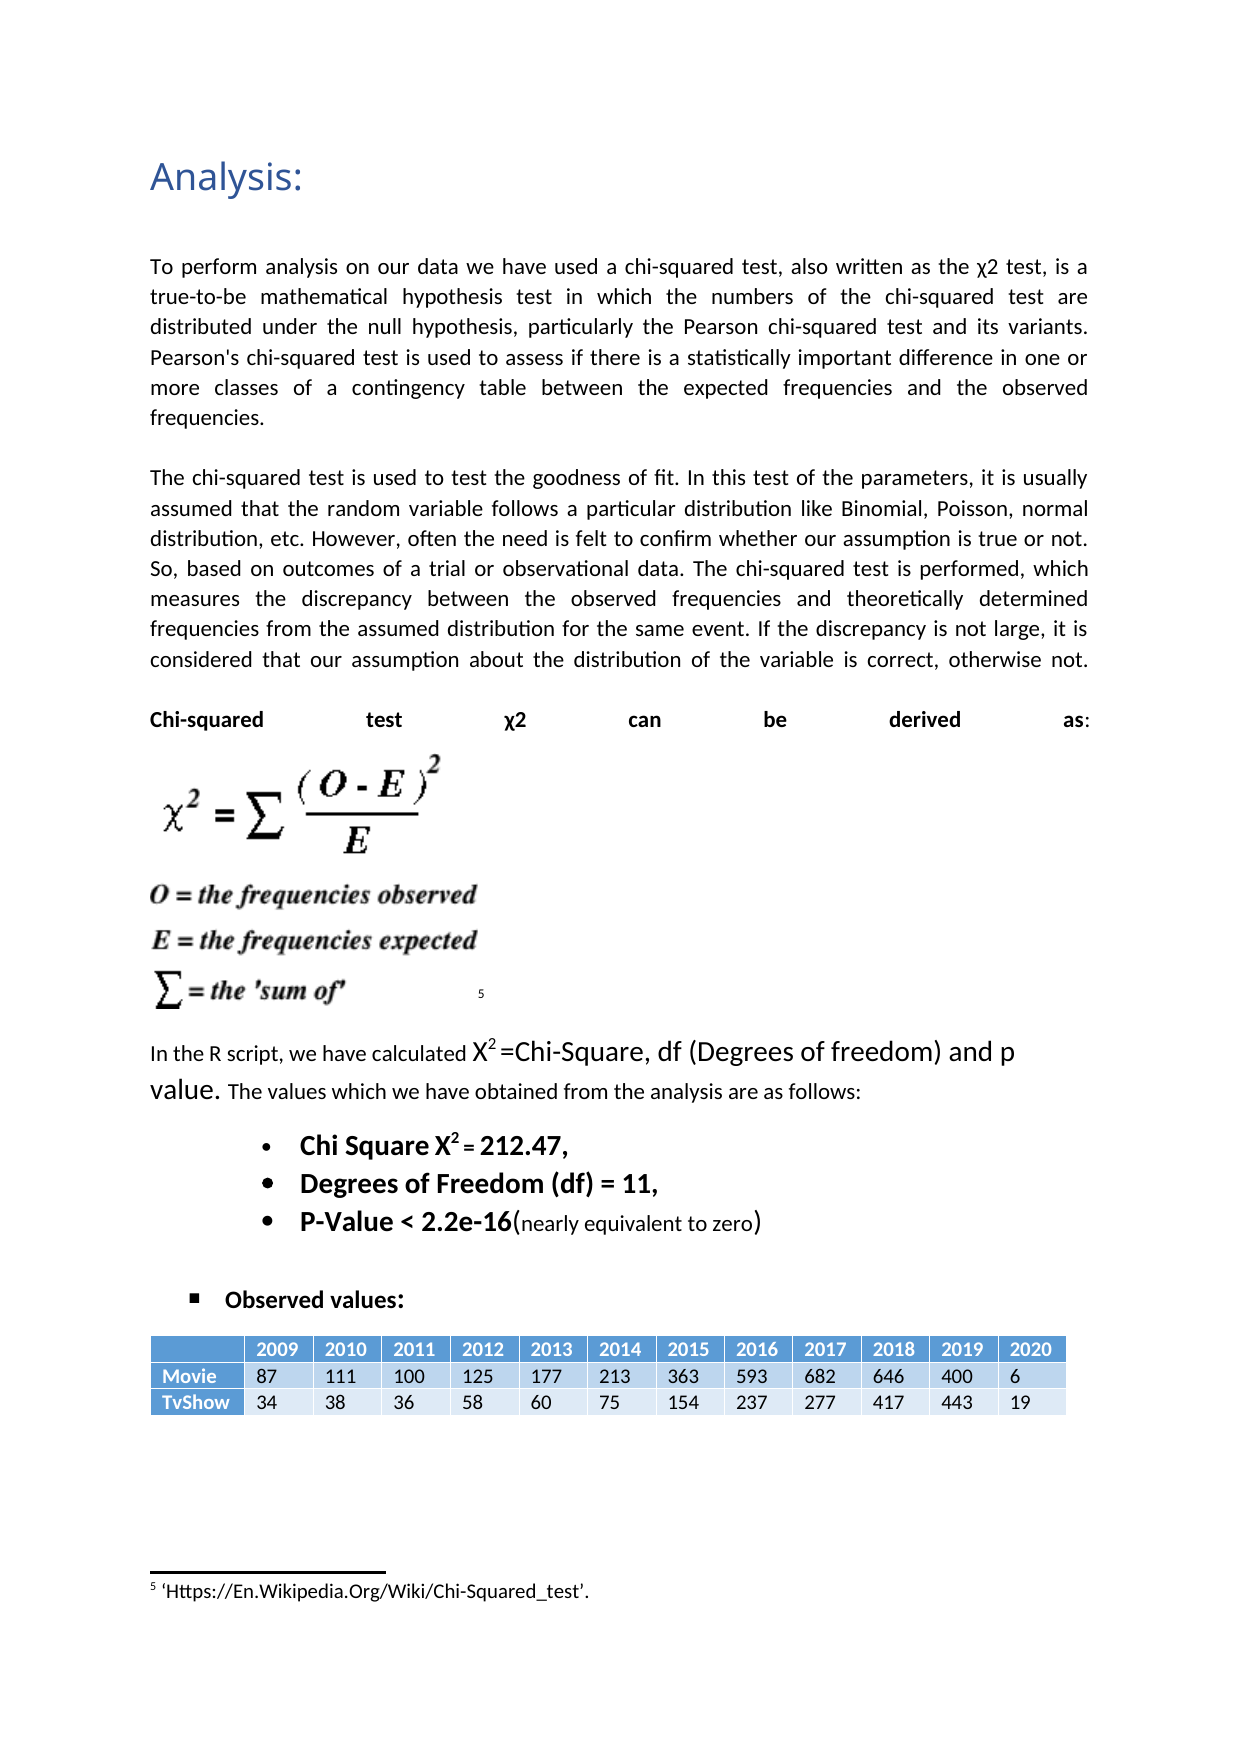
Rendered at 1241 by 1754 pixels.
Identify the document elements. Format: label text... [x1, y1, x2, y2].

list Degrees of Freedom (df) = 11, [262, 1165, 1090, 1201]
table_cell 277 [793, 1389, 861, 1415]
table_cell 125 [451, 1363, 519, 1388]
table_header 2016 [725, 1336, 792, 1362]
table_cell 363 [657, 1363, 724, 1388]
table_header 2018 [862, 1336, 929, 1362]
table_header 2014 [588, 1336, 656, 1362]
table_cell TvShow [151, 1389, 244, 1415]
table_cell 400 [930, 1363, 998, 1388]
table_cell Movie [151, 1363, 244, 1388]
table_cell 682 [793, 1363, 861, 1388]
table_header 2010 [314, 1336, 381, 1362]
table_header 2011 [382, 1336, 450, 1362]
text In the R script, we have calculated X2 =Chi-Square, df (Degrees of freedom) and p value. The values which we have obtained from the analysis are as follows: [150, 1033, 1090, 1107]
table_cell 443 [930, 1389, 998, 1415]
table_cell 87 [245, 1363, 313, 1388]
table_cell 38 [314, 1389, 381, 1415]
table_header [151, 1336, 244, 1362]
table_header 2012 [451, 1336, 519, 1362]
table_cell 36 [382, 1389, 450, 1415]
table_cell 237 [725, 1389, 792, 1415]
picture [150, 753, 478, 1009]
table_cell 154 [657, 1389, 724, 1415]
table_cell 6 [999, 1363, 1066, 1388]
table_cell 34 [245, 1389, 313, 1415]
subtitle Analysis: [150, 150, 1090, 201]
table_cell 646 [862, 1363, 929, 1388]
table_cell 593 [725, 1363, 792, 1388]
table_cell 75 [588, 1389, 656, 1415]
table_cell 111 [314, 1363, 381, 1388]
table_cell 60 [520, 1389, 587, 1415]
text To perform analysis on our data we have used a chi-squared test, also written as the χ2 test, is a true-to-be mathematical hypothesis test in which the numbers of the chi-squared test are distributed under the null hypothesis, particularly the Pearson chi-squared test and its variants. Pearson's chi-squared test is used to assess if there is a statistically important difference in one or more classes of a contingency table between the expected frequencies and the observed frequencies. The chi-squared test is used to test the goodness of fit. In this test of the parameters, it is usually assumed that the random variable follows a particular distribution like Binomial, Poisson, normal distribution, etc. However, often the need is felt to confirm whether our assumption is true or not. So, based on outcomes of a trial or observational data. The chi-squared test is performed, which measures the discrepancy between the observed frequencies and theoretically determined frequencies from the assumed distribution for the same event. If the discrepancy is not large, it is considered that our assumption about the distribution of the variable is correct, otherwise not. Chi-squared test χ2 can be derived as: [150, 252, 1090, 1014]
table_cell 58 [451, 1389, 519, 1415]
table_cell 213 [588, 1363, 656, 1388]
table_header 2020 [999, 1336, 1066, 1362]
table_header 2009 [245, 1336, 313, 1362]
list P-Value < 2.2e-16(nearly equivalent to zero) [262, 1203, 1090, 1239]
table_header 2019 [930, 1336, 998, 1362]
list Chi Square X2 = 212.47, [262, 1127, 1090, 1162]
list Observed values: [187, 1280, 1090, 1316]
table_cell 100 [382, 1363, 450, 1388]
table_cell 19 [999, 1389, 1066, 1415]
table_header 2017 [793, 1336, 861, 1362]
table_header 2013 [520, 1336, 587, 1362]
table_header 2015 [657, 1336, 724, 1362]
table_cell 417 [862, 1389, 929, 1415]
table_cell 177 [520, 1363, 587, 1388]
